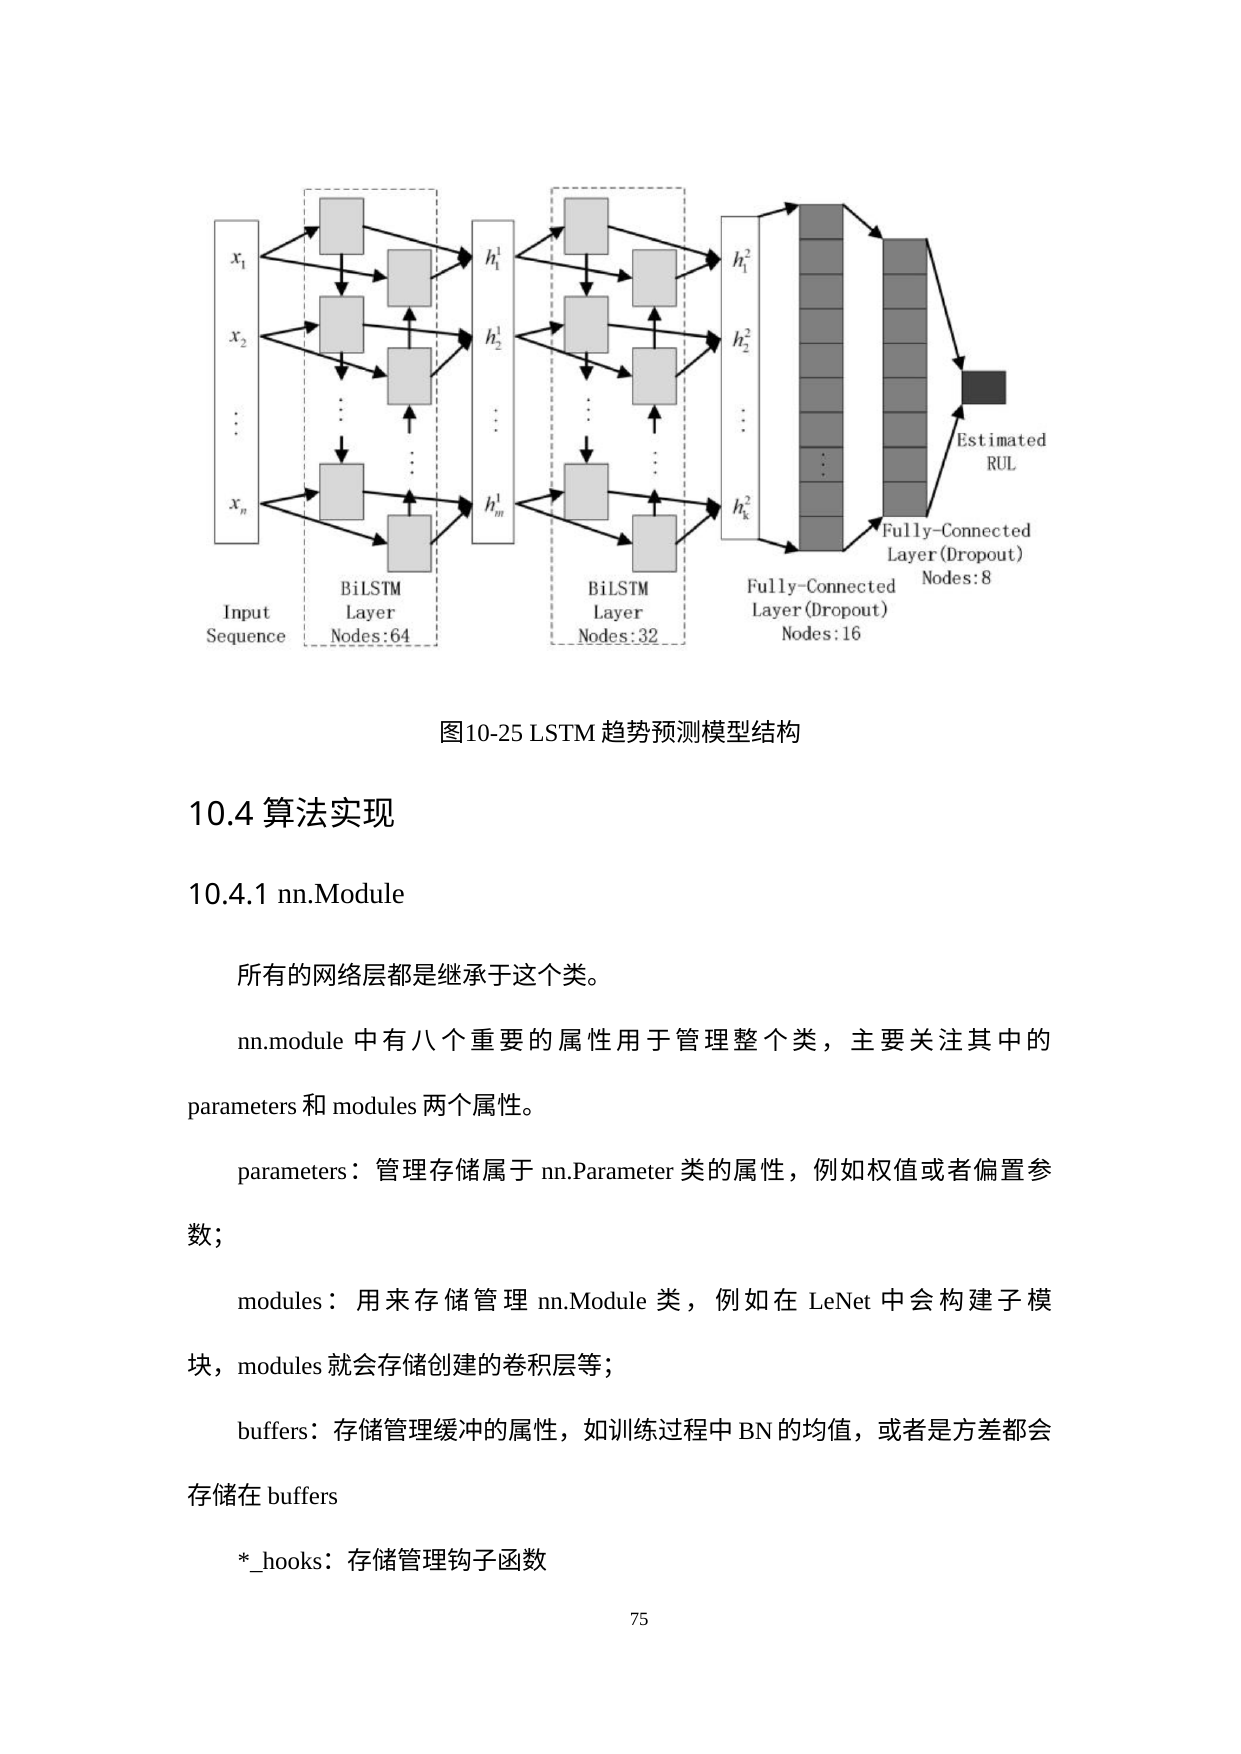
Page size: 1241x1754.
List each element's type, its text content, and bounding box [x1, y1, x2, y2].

picture [187, 162, 1053, 670]
text 所有的网络层都是继承于这个类。 [187, 942, 1053, 1007]
text buffers：存储管理缓冲的属性，如训练过程中BN的均值，或者是方差都会存储在buffers [187, 1397, 1053, 1527]
subtitle nn.Module [187, 861, 1053, 926]
text parameters：管理存储属于nn.Parameter类的属性，例如权值或者偏置参数； [187, 1137, 1053, 1267]
subtitle 算法实现 [187, 779, 1053, 844]
text *_hooks：存储管理钩子函数 [187, 1527, 1053, 1592]
text nn.module中有八个重要的属性用于管理整个类，主要关注其中的parameters和modules两个属性。 [187, 1007, 1053, 1137]
text modules：用来存储管理nn.Module类，例如在LeNet中会构建子模块，modules就会存储创建的卷积层等； [187, 1267, 1053, 1397]
